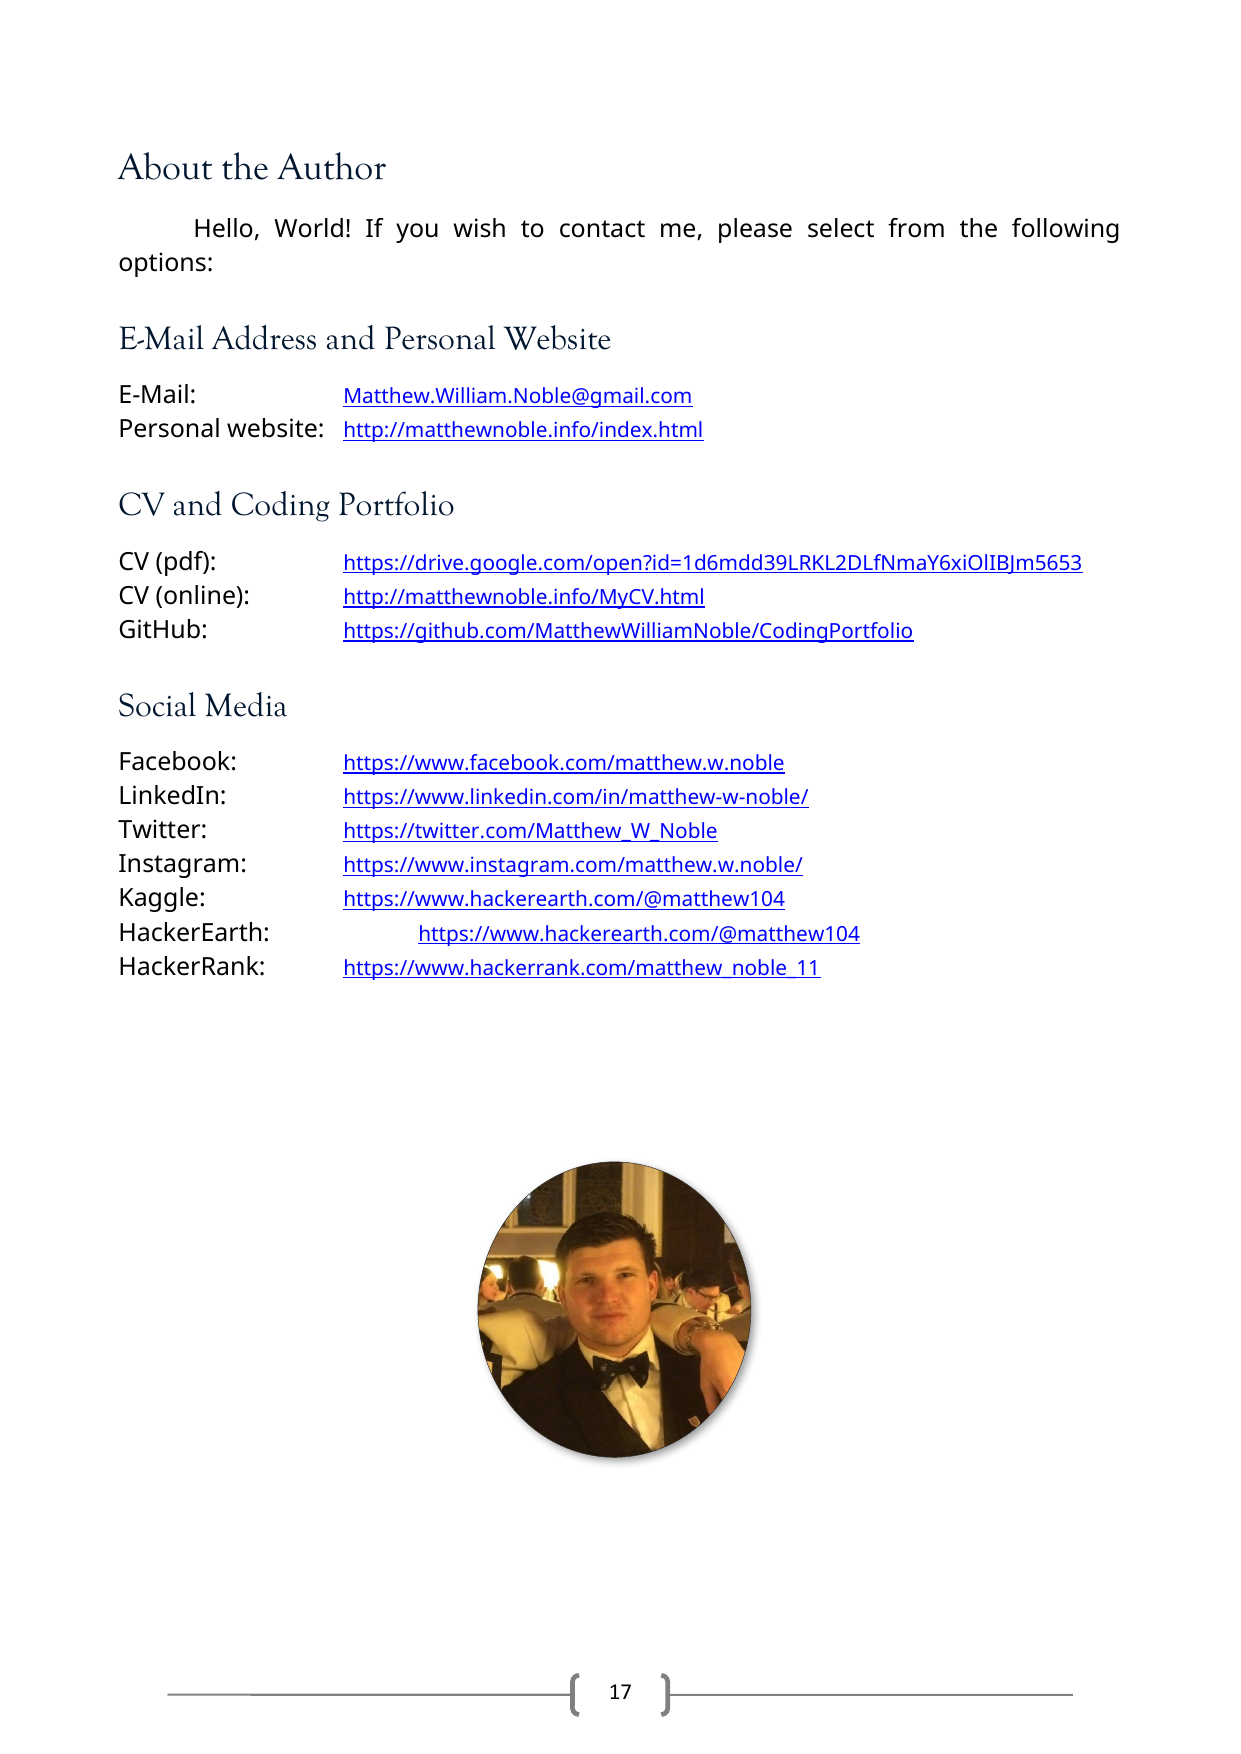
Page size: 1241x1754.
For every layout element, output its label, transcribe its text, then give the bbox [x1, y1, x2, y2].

text Instagram: https://www.instagram.com/matthew.w.noble/ [118, 846, 1122, 880]
text CV (pdf): https://drive.google.com/open?id=1d6mdd39LRKL2DLfNmaY6xiOlIBJm5653 [118, 543, 1122, 577]
text E-Mail: Matthew.William.Noble@gmail.com [118, 377, 1122, 411]
subtitle Social Media [118, 684, 1122, 724]
text Personal website: http://matthewnoble.info/index.html [118, 411, 1122, 445]
text Hello, World! If you wish to contact me, please select from the following options: [118, 211, 1122, 279]
subtitle E-Mail Address and Personal Website [118, 317, 1122, 357]
text CV (online): http://matthewnoble.info/MyCV.html [118, 577, 1122, 612]
subtitle CV and Coding Portfolio [118, 483, 1122, 523]
text LinkedIn: https://www.linkedin.com/in/matthew-w-noble/ [118, 778, 1122, 812]
text Kaggle: https://www.hackerearth.com/@matthew104 [118, 880, 1122, 914]
text HackerEarth: https://www.hackerearth.com/@matthew104 [118, 914, 1122, 948]
text HackerRank: https://www.hackerrank.com/matthew_noble_11 [118, 948, 1122, 982]
text Facebook: https://www.facebook.com/matthew.w.noble [118, 744, 1122, 778]
picture [479, 1163, 750, 1457]
subtitle About the Author [118, 143, 1122, 188]
text Twitter: https://twitter.com/Matthew_W_Noble [118, 812, 1122, 846]
text GitHub: https://github.com/MatthewWilliamNoble/CodingPortfolio [118, 612, 1122, 646]
